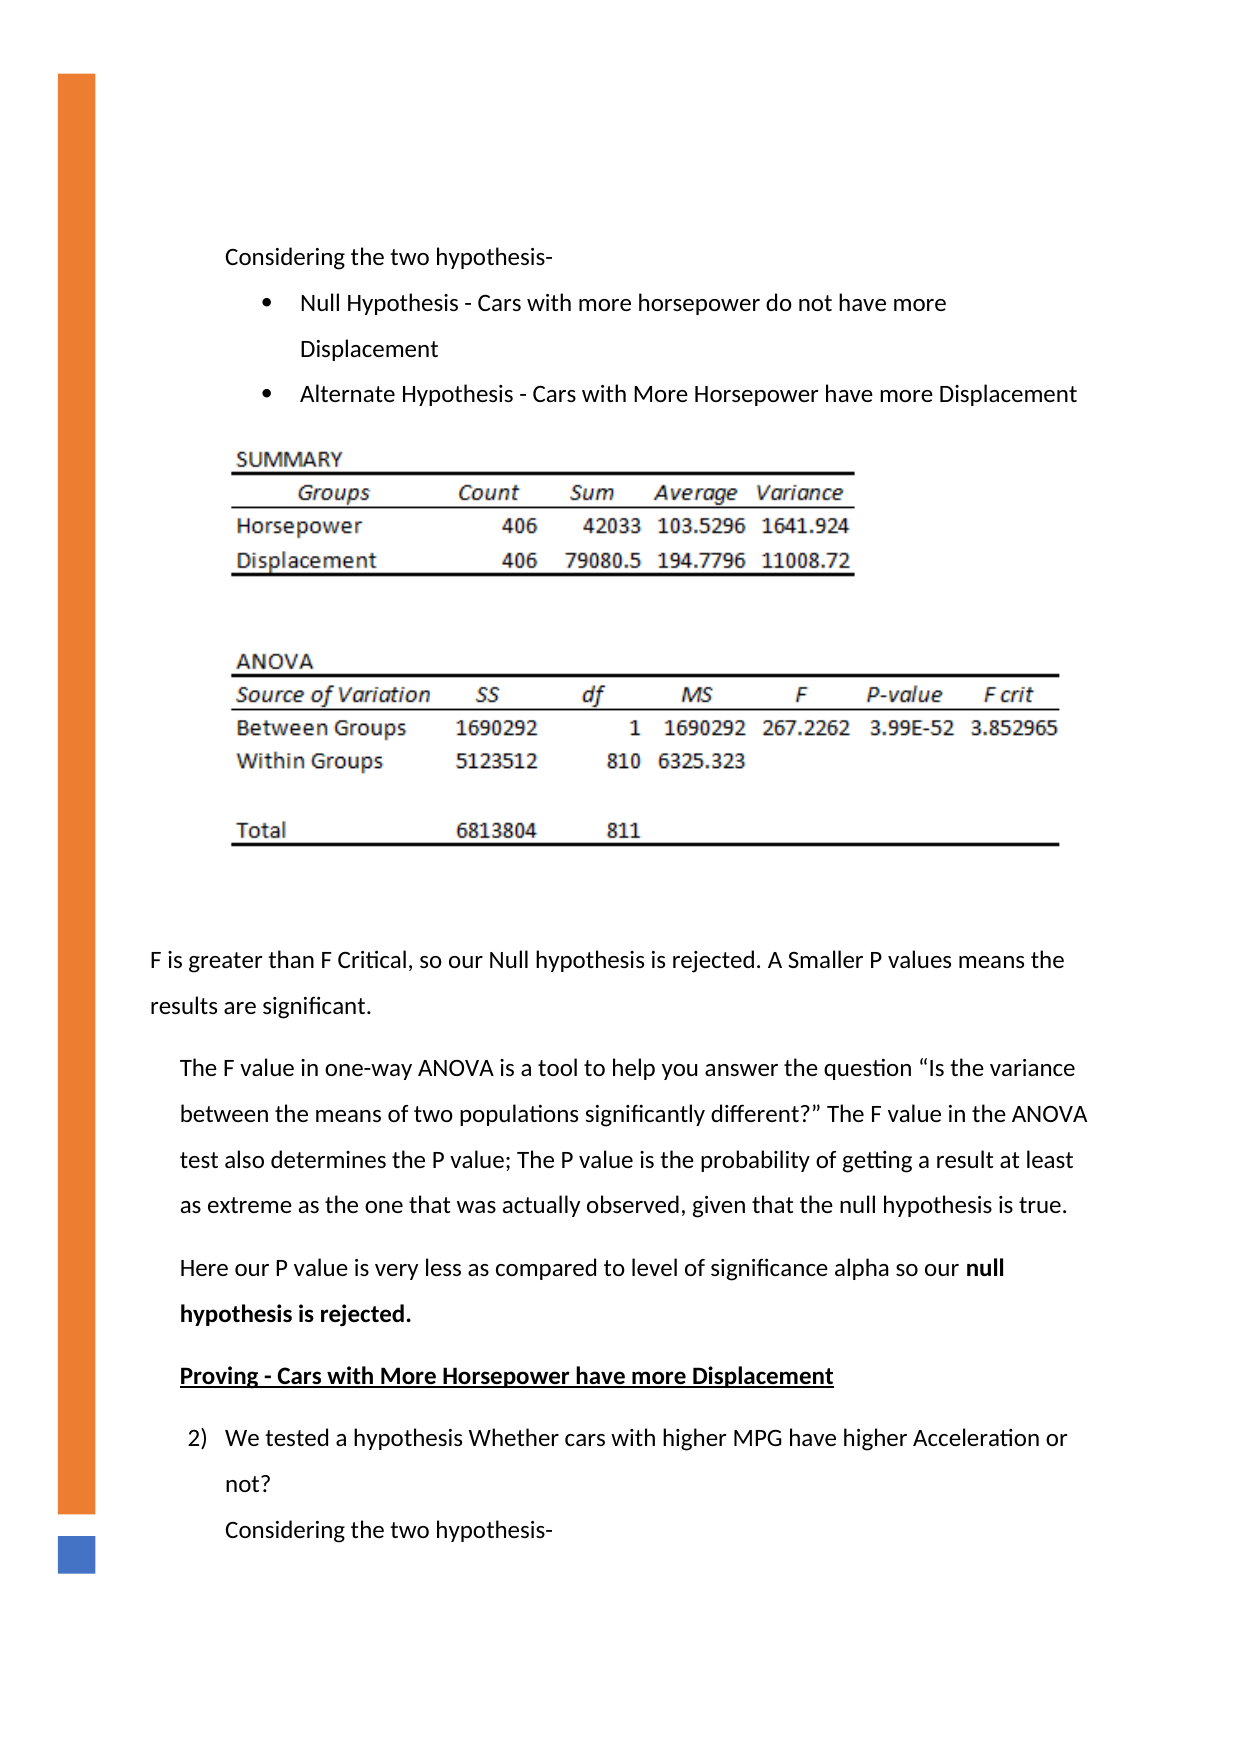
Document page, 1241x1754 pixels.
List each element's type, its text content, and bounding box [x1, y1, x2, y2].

text Here our P value is very less as compared to level of significance alpha so our null hypothesis is rejected. [179, 1252, 1090, 1328]
list Considering the two hypothesis- [225, 1514, 1090, 1544]
list Considering the two hypothesis- [225, 241, 1090, 272]
text Proving - Cars with More Horsepower have more Displacement [179, 1360, 1090, 1391]
picture [220, 440, 1060, 868]
list Alternate Hypothesis - Cars with More Horsepower have more Displacement [262, 379, 1090, 409]
list We tested a hypothesis Whether cars with higher MPG have higher Acceleration or not? [187, 1423, 1090, 1499]
text The F value in one-way ANOVA is a tool to help you answer the question “Is the variance between the means of two populations significantly different?” The F value in the ANOVA test also determines the P value; The P value is the probability of getting a result at least as extreme as the one that was actually observed, given that the null hypothesis is true. [179, 1052, 1090, 1220]
list Null Hypothesis - Cars with more horsepower do not have more Displacement [262, 287, 1090, 363]
text F is greater than F Critical, so our Null hypothesis is rejected. A Smaller P values means the results are significant. [150, 944, 1090, 1021]
